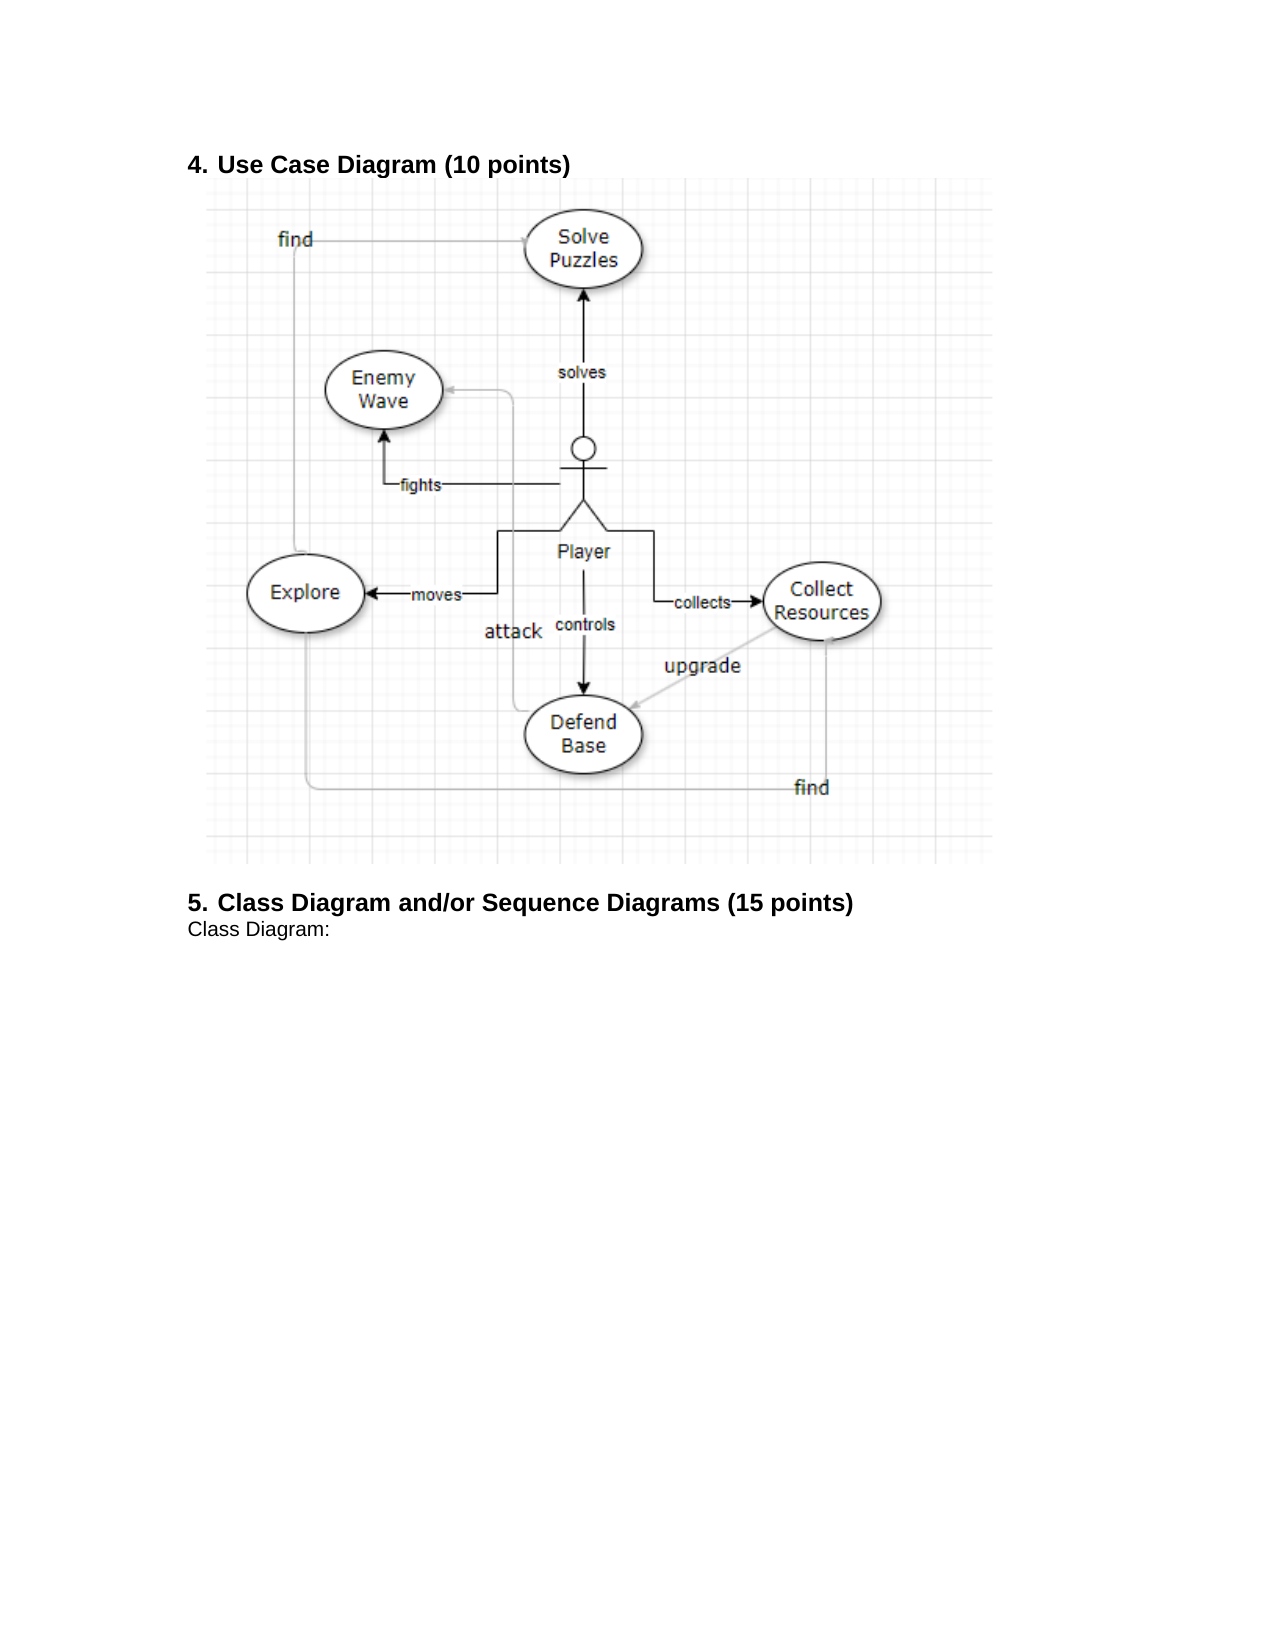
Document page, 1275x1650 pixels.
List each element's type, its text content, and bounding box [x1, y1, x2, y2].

subtitle Class Diagram and/or Sequence Diagrams (15 points) [187, 888, 1087, 917]
subtitle Use Case Diagram (10 points) [187, 150, 1087, 179]
text Class Diagram: [187, 917, 1087, 941]
